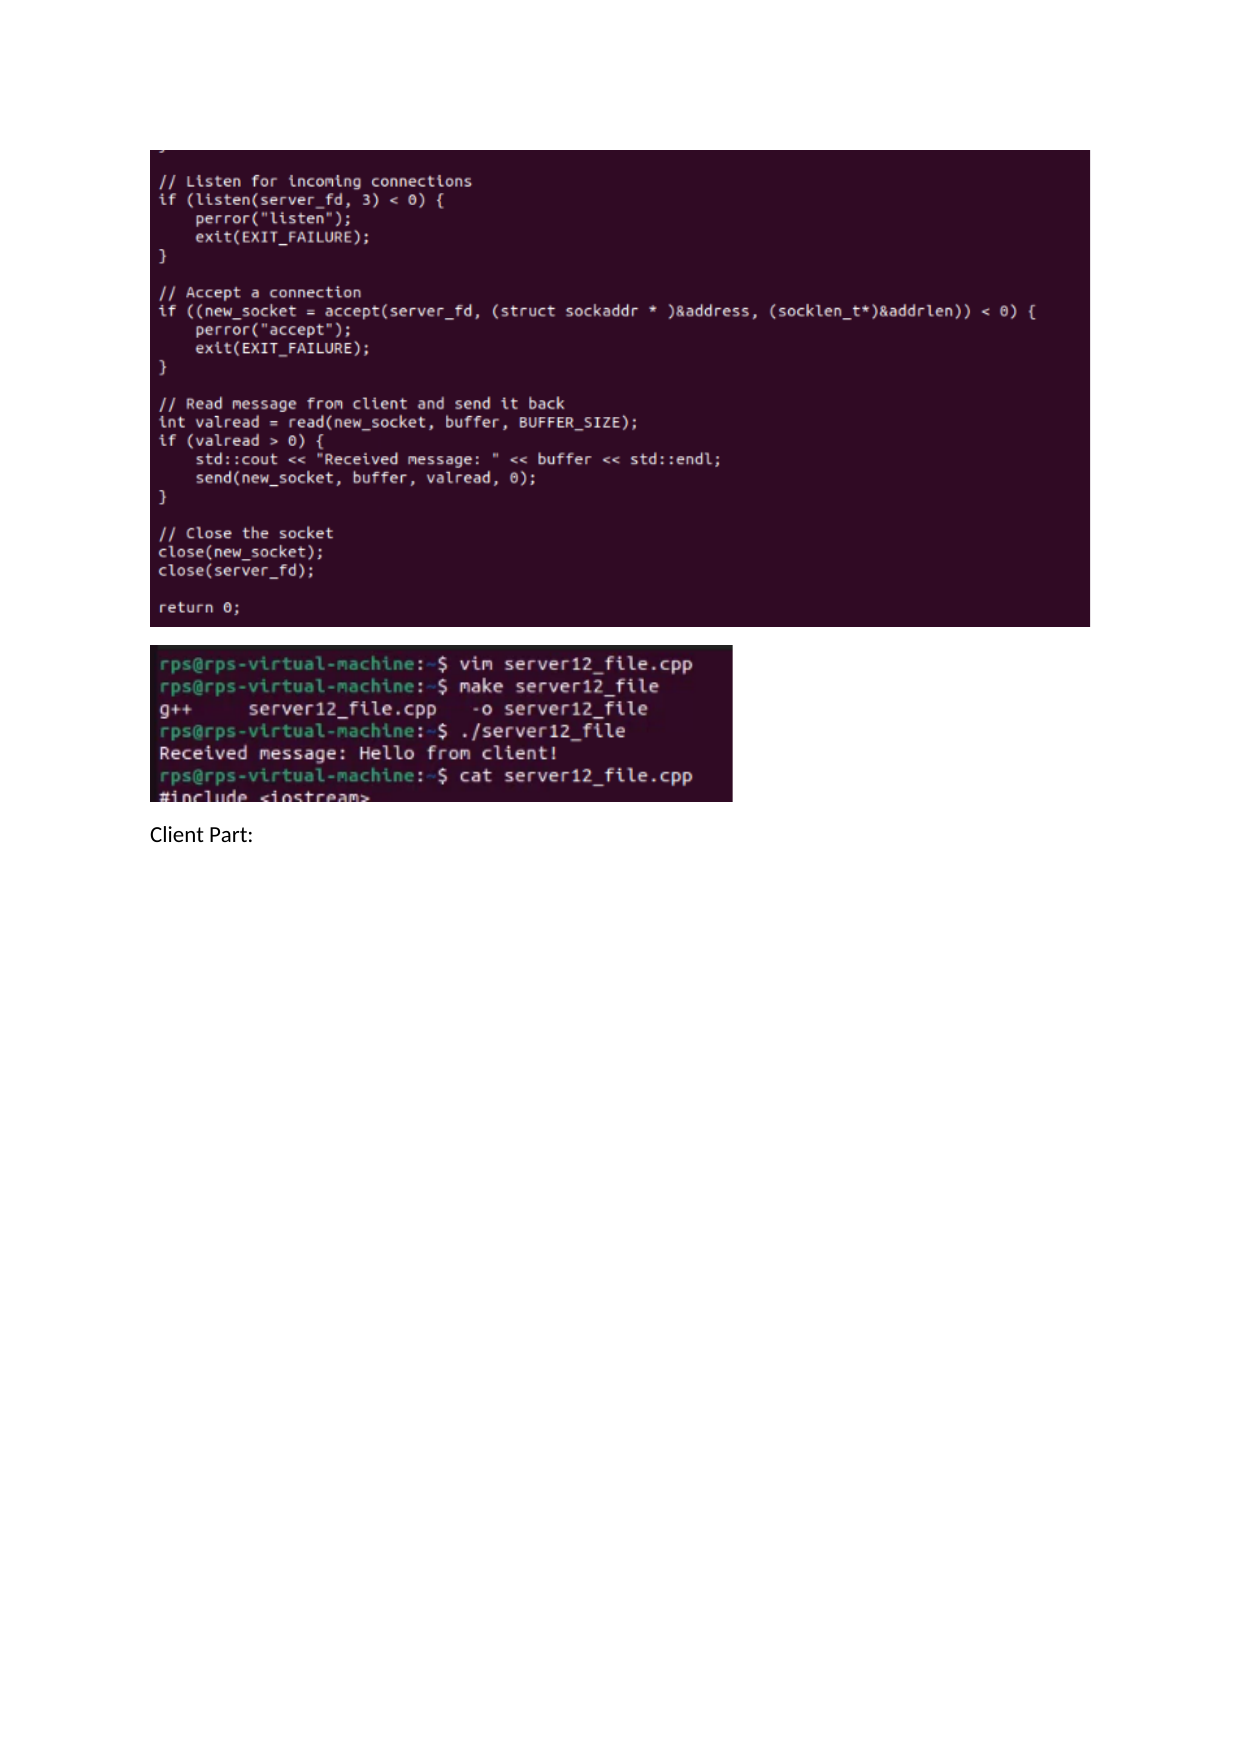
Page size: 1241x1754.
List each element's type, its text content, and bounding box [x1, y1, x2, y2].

picture [150, 645, 733, 802]
text Client Part: [150, 821, 1090, 848]
picture [150, 150, 1091, 627]
